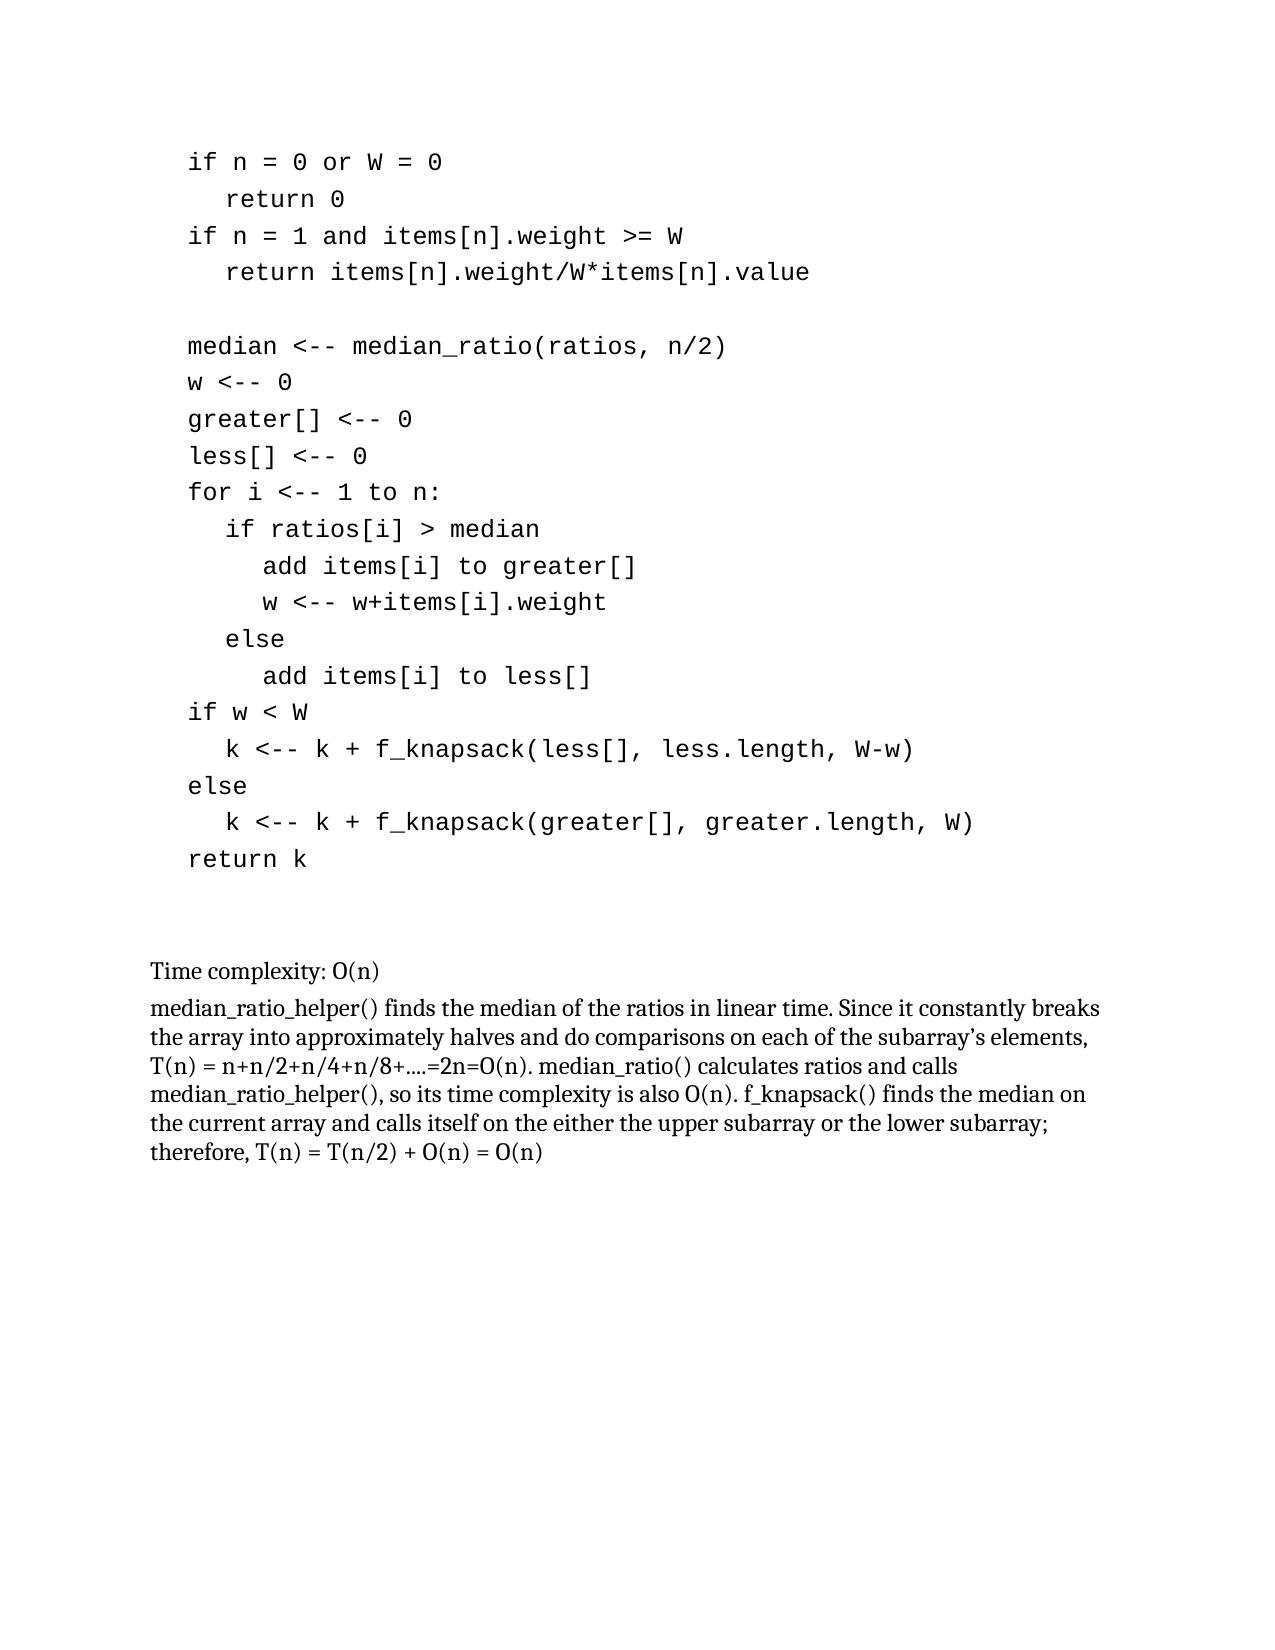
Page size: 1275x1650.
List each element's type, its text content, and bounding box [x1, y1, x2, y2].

text w <-- w+items[i].weight [150, 590, 1125, 618]
text k <-- k + f_knapsack(greater[], greater.length, W) [150, 810, 1125, 838]
text return items[n].weight/W*items[n].value [150, 260, 1125, 288]
text if ratios[i] > median [150, 517, 1125, 545]
text else [150, 773, 1125, 802]
text for i <-- 1 to n: [150, 480, 1125, 508]
text else [150, 627, 1125, 655]
text w <-- 0 [150, 370, 1125, 398]
text less[] <-- 0 [150, 443, 1125, 472]
text greater[] <-- 0 [150, 407, 1125, 435]
text add items[i] to less[] [150, 663, 1125, 692]
text add items[i] to greater[] [150, 553, 1125, 582]
text if w < W [150, 700, 1125, 728]
text if n = 0 or W = 0 [150, 150, 1125, 178]
text return 0 [150, 187, 1125, 215]
text k <-- k + f_knapsack(less[], less.length, W-w) [150, 737, 1125, 765]
text median <-- median_ratio(ratios, n/2) [150, 333, 1125, 362]
text if n = 1 and items[n].weight >= W [150, 223, 1125, 252]
text return k [150, 847, 1125, 875]
text Time complexity: O(n) [150, 957, 1125, 986]
text median_ratio_helper() finds the median of the ratios in linear time. Since it constantly breaks the array into approximately halves and do comparisons on each of the subarray’s elements, T(n) = n+n/2+n/4+n/8+....=2n=O(n). median_ratio() calculates ratios and calls median_ratio_helper(), so its time complexity is also O(n). f_knapsack() finds the median on the current array and calls itself on the either the upper subarray or the lower subarray; therefore, T(n) = T(n/2) + O(n) = O(n) [150, 994, 1125, 1168]
